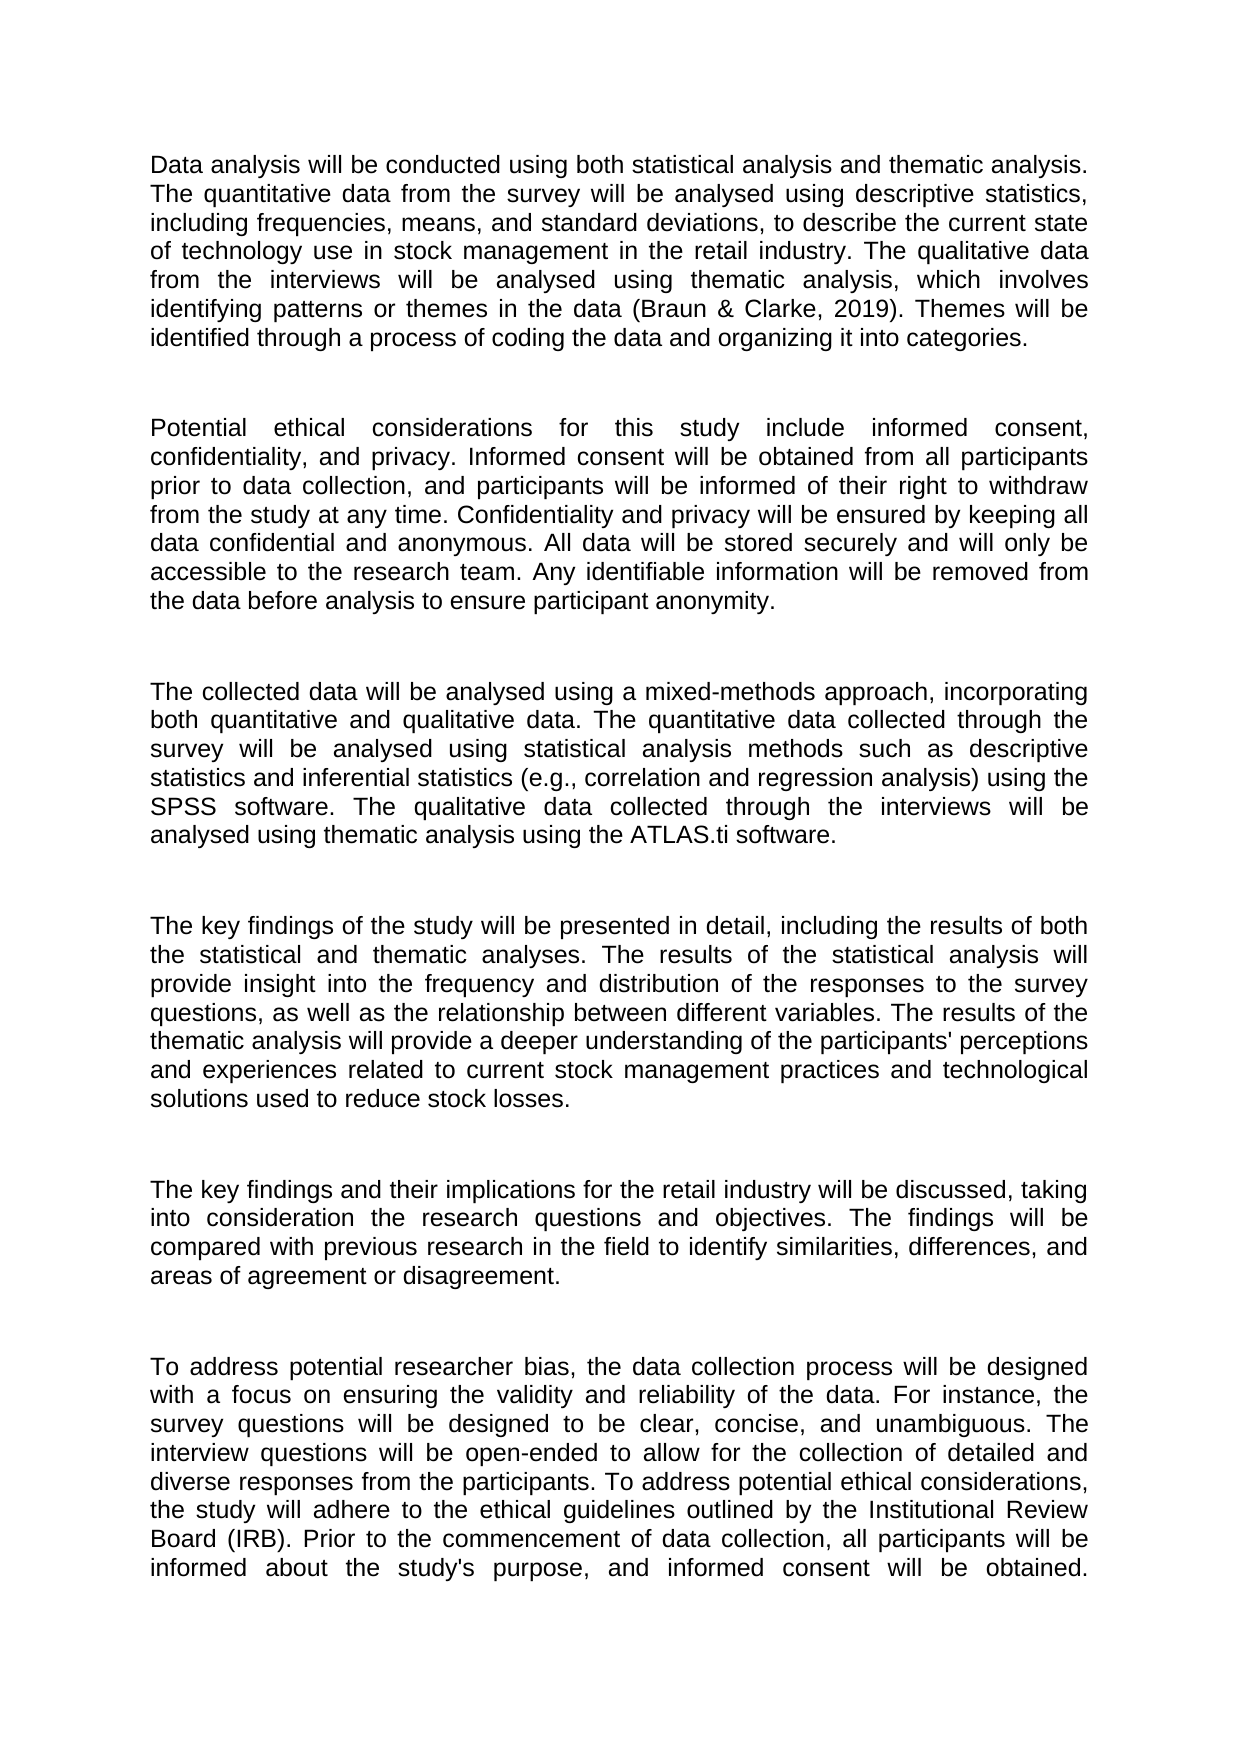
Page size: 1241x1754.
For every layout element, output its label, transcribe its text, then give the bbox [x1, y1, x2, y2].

text The key findings of the study will be presented in detail, including the results of both the statistical and thematic analyses. The results of the statistical analysis will provide insight into the frequency and distribution of the responses to the survey questions, as well as the relationship between different variables. The results of the thematic analysis will provide a deeper understanding of the participants' perceptions and experiences related to current stock management practices and technological solutions used to reduce stock losses. [150, 911, 1090, 1112]
text Potential ethical considerations for this study include informed consent, confidentiality, and privacy. Informed consent will be obtained from all participants prior to data collection, and participants will be informed of their right to withdraw from the study at any time. Confidentiality and privacy will be ensured by keeping all data confidential and anonymous. All data will be stored securely and will only be accessible to the research team. Any identifiable information will be removed from the data before analysis to ensure participant anonymity. [150, 413, 1090, 614]
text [150, 1352, 1090, 1582]
text The key findings and their implications for the retail industry will be discussed, taking into consideration the research questions and objectives. The findings will be compared with previous research in the field to identify similarities, differences, and areas of agreement or disagreement. [150, 1174, 1090, 1289]
text The collected data will be analysed using a mixed-methods approach, incorporating both quantitative and qualitative data. The quantitative data collected through the survey will be analysed using statistical analysis methods such as descriptive statistics and inferential statistics (e.g., correlation and regression analysis) using the SPSS software. The qualitative data collected through the interviews will be analysed using thematic analysis using the ATLAS.ti software. [150, 677, 1090, 849]
text Data analysis will be conducted using both statistical analysis and thematic analysis. The quantitative data from the survey will be analysed using descriptive statistics, including frequencies, means, and standard deviations, to describe the current state of technology use in stock management in the retail industry. The qualitative data from the interviews will be analysed using thematic analysis, which involves identifying patterns or themes in the data (Braun & Clarke, 2019). Themes will be identified through a process of coding the data and organizing it into categories. [150, 150, 1090, 351]
